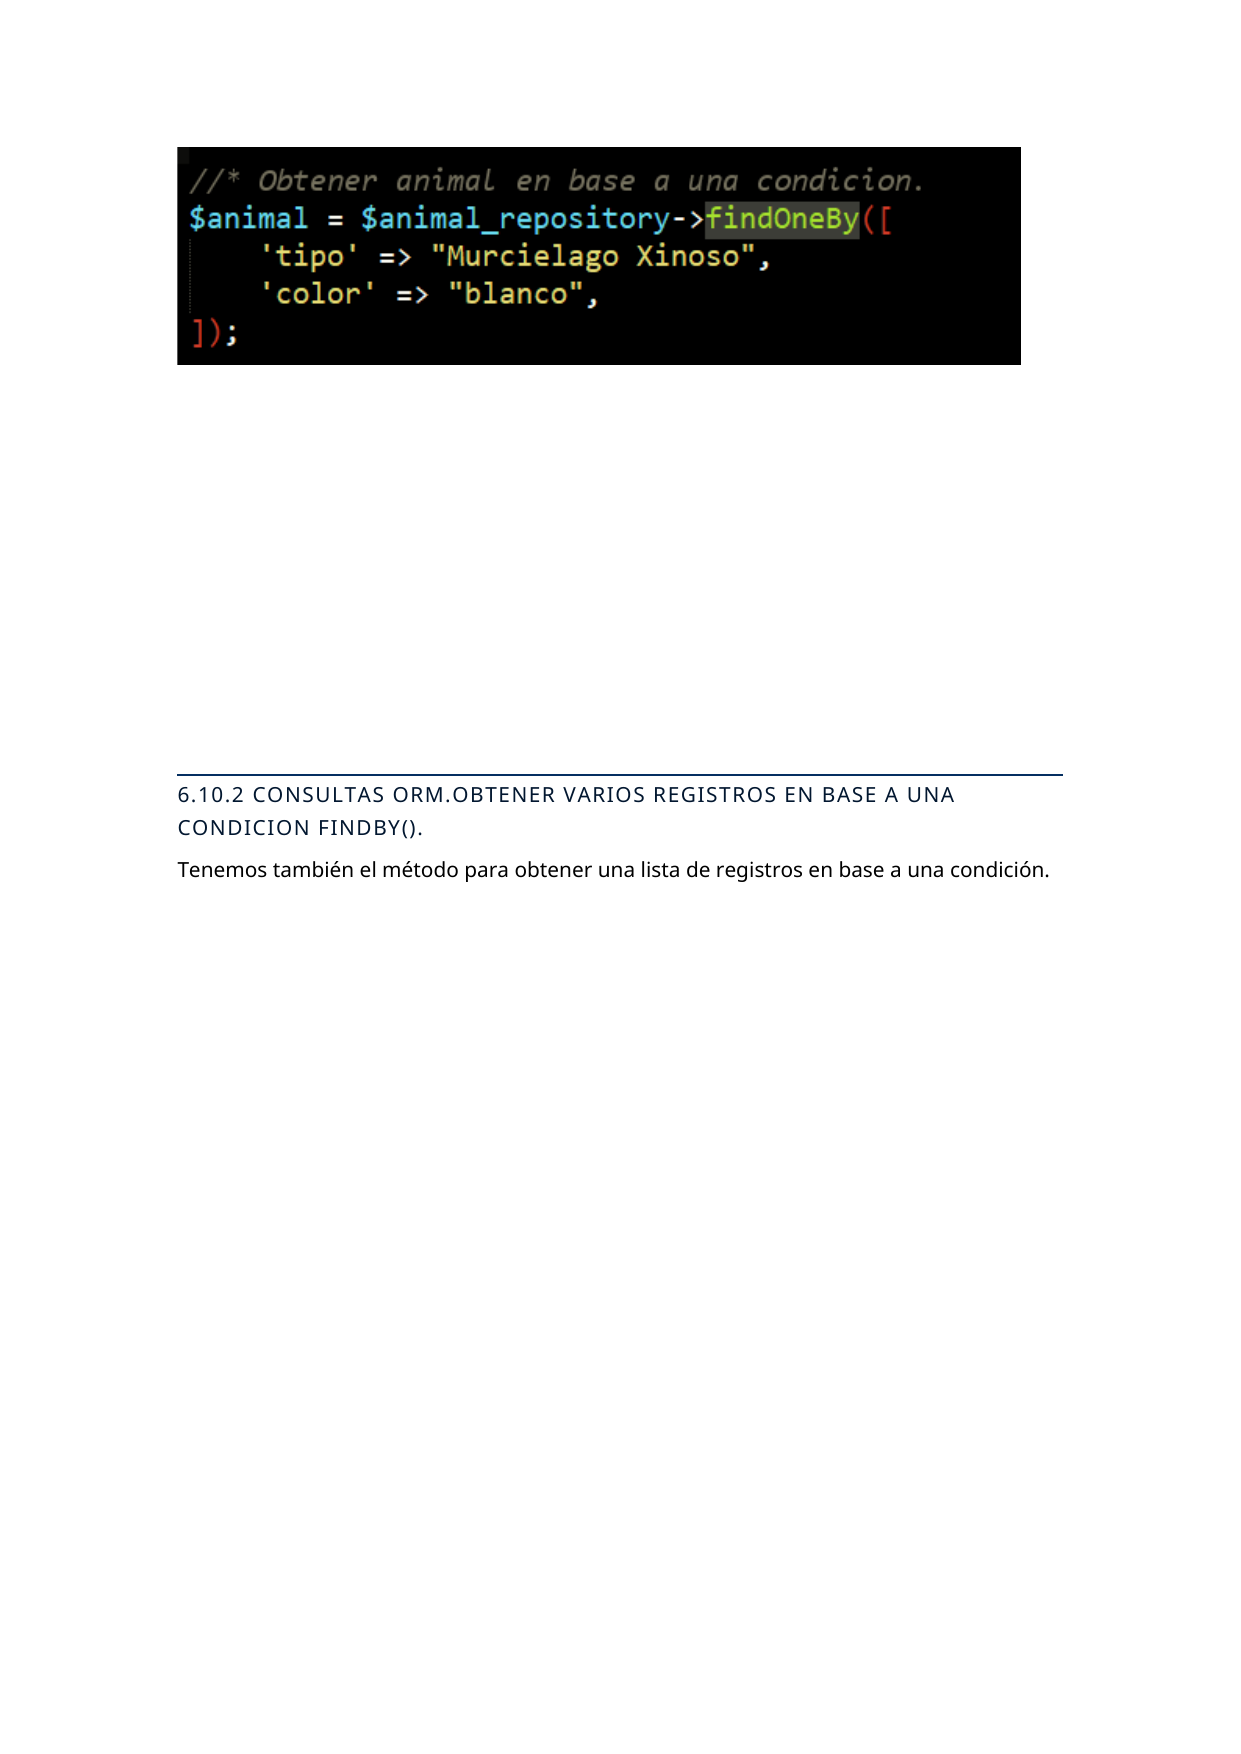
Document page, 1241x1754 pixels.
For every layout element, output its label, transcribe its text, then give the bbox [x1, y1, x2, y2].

picture [177, 147, 1021, 365]
subtitle 6.10.2 CONSULTAS ORM.OBTENER VARIOS REGISTROS EN BASE A UNA CONDICION findBy(). [177, 776, 1063, 841]
text Tenemos también el método para obtener una lista de registros en base a una condición. [177, 856, 1063, 884]
